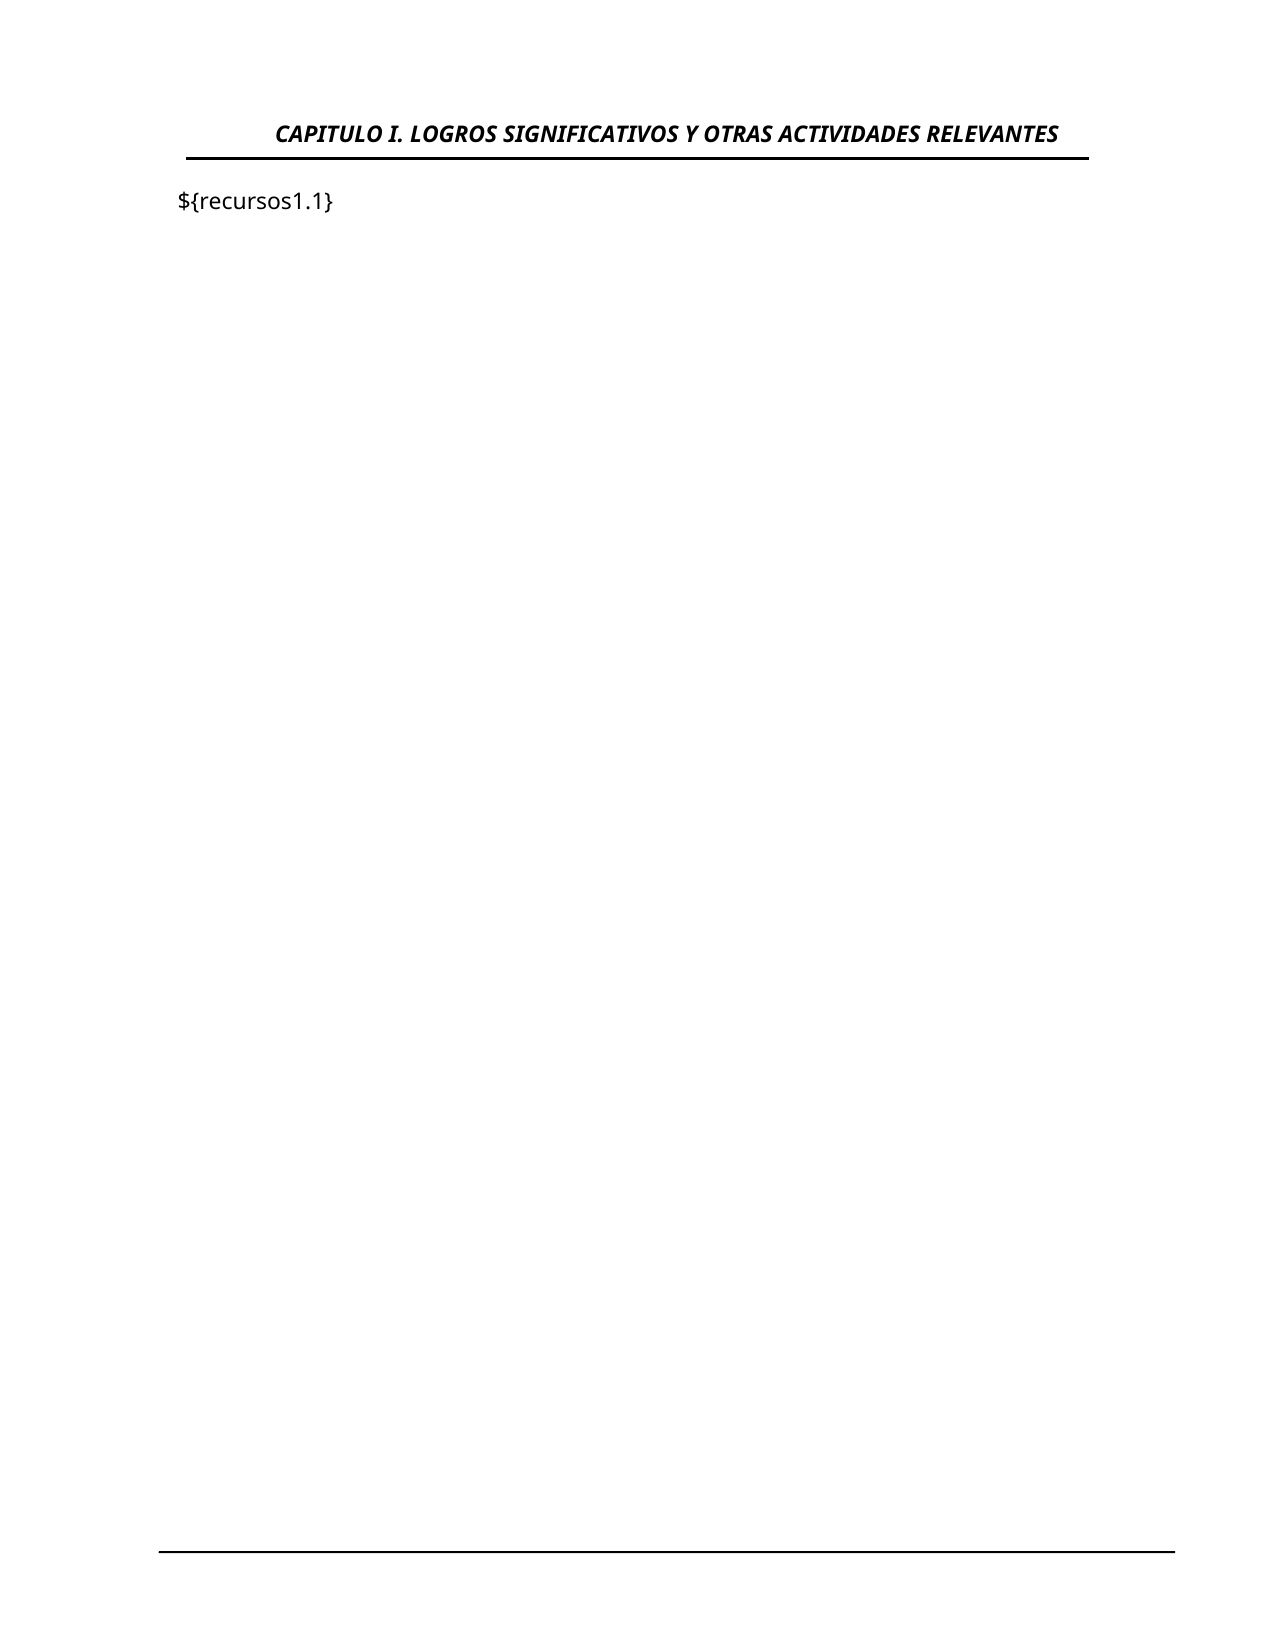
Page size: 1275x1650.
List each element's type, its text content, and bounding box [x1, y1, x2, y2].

text ${recursos1.1} [177, 185, 1157, 216]
